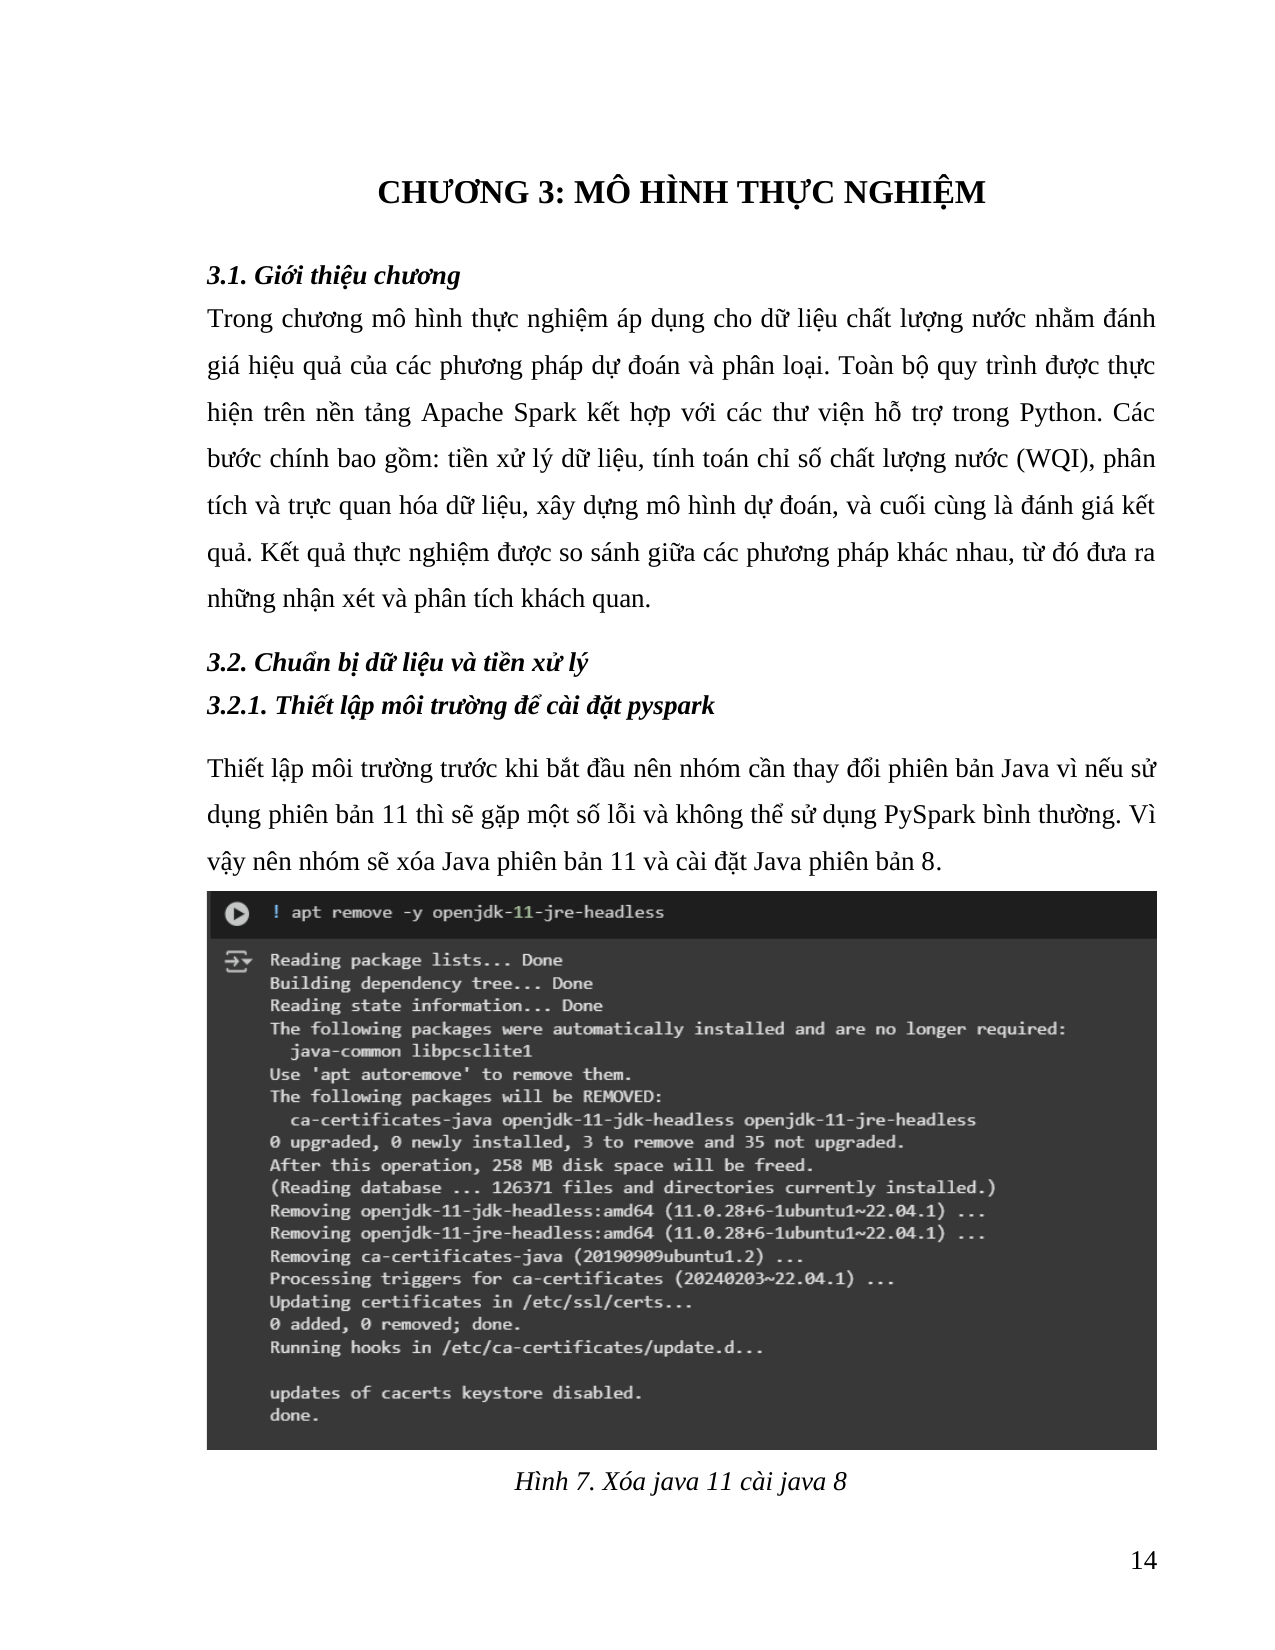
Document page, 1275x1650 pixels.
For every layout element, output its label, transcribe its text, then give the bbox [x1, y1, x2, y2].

subtitle CHƯƠNG 3: MÔ HÌNH THỰC NGHIỆM [207, 173, 1157, 211]
text Thiết lập môi trường trước khi bắt đầu nên nhóm cần thay đổi phiên bản Java vì nếu sử dụng phiên bản 11 thì sẽ gặp một số lỗi và không thể sử dụng PySpark bình thường. Vì vậy nên nhóm sẽ xóa Java phiên bản 11 và cài đặt Java phiên bản 8. [207, 752, 1157, 876]
picture [206, 891, 1157, 1450]
subtitle 3.2. Chuẩn bị dữ liệu và tiền xử lý [207, 646, 1157, 677]
subtitle 3.1. Giới thiệu chương [207, 259, 1157, 290]
subtitle 3.2.1. Thiết lập môi trường để cài đặt pyspark [207, 689, 1157, 721]
text Hình 7. Xóa java 11 cài java 8 [207, 1465, 1157, 1496]
text Trong chương mô hình thực nghiệm áp dụng cho dữ liệu chất lượng nước nhằm đánh giá hiệu quả của các phương pháp dự đoán và phân loại. Toàn bộ quy trình được thực hiện trên nền tảng Apache Spark kết hợp với các thư viện hỗ trợ trong Python. Các bước chính bao gồm: tiền xử lý dữ liệu, tính toán chỉ số chất lượng nước (WQI), phân tích và trực quan hóa dữ liệu, xây dựng mô hình dự đoán, và cuối cùng là đánh giá kết quả. Kết quả thực nghiệm được so sánh giữa các phương pháp khác nhau, từ đó đưa ra những nhận xét và phân tích khách quan. [207, 302, 1157, 614]
